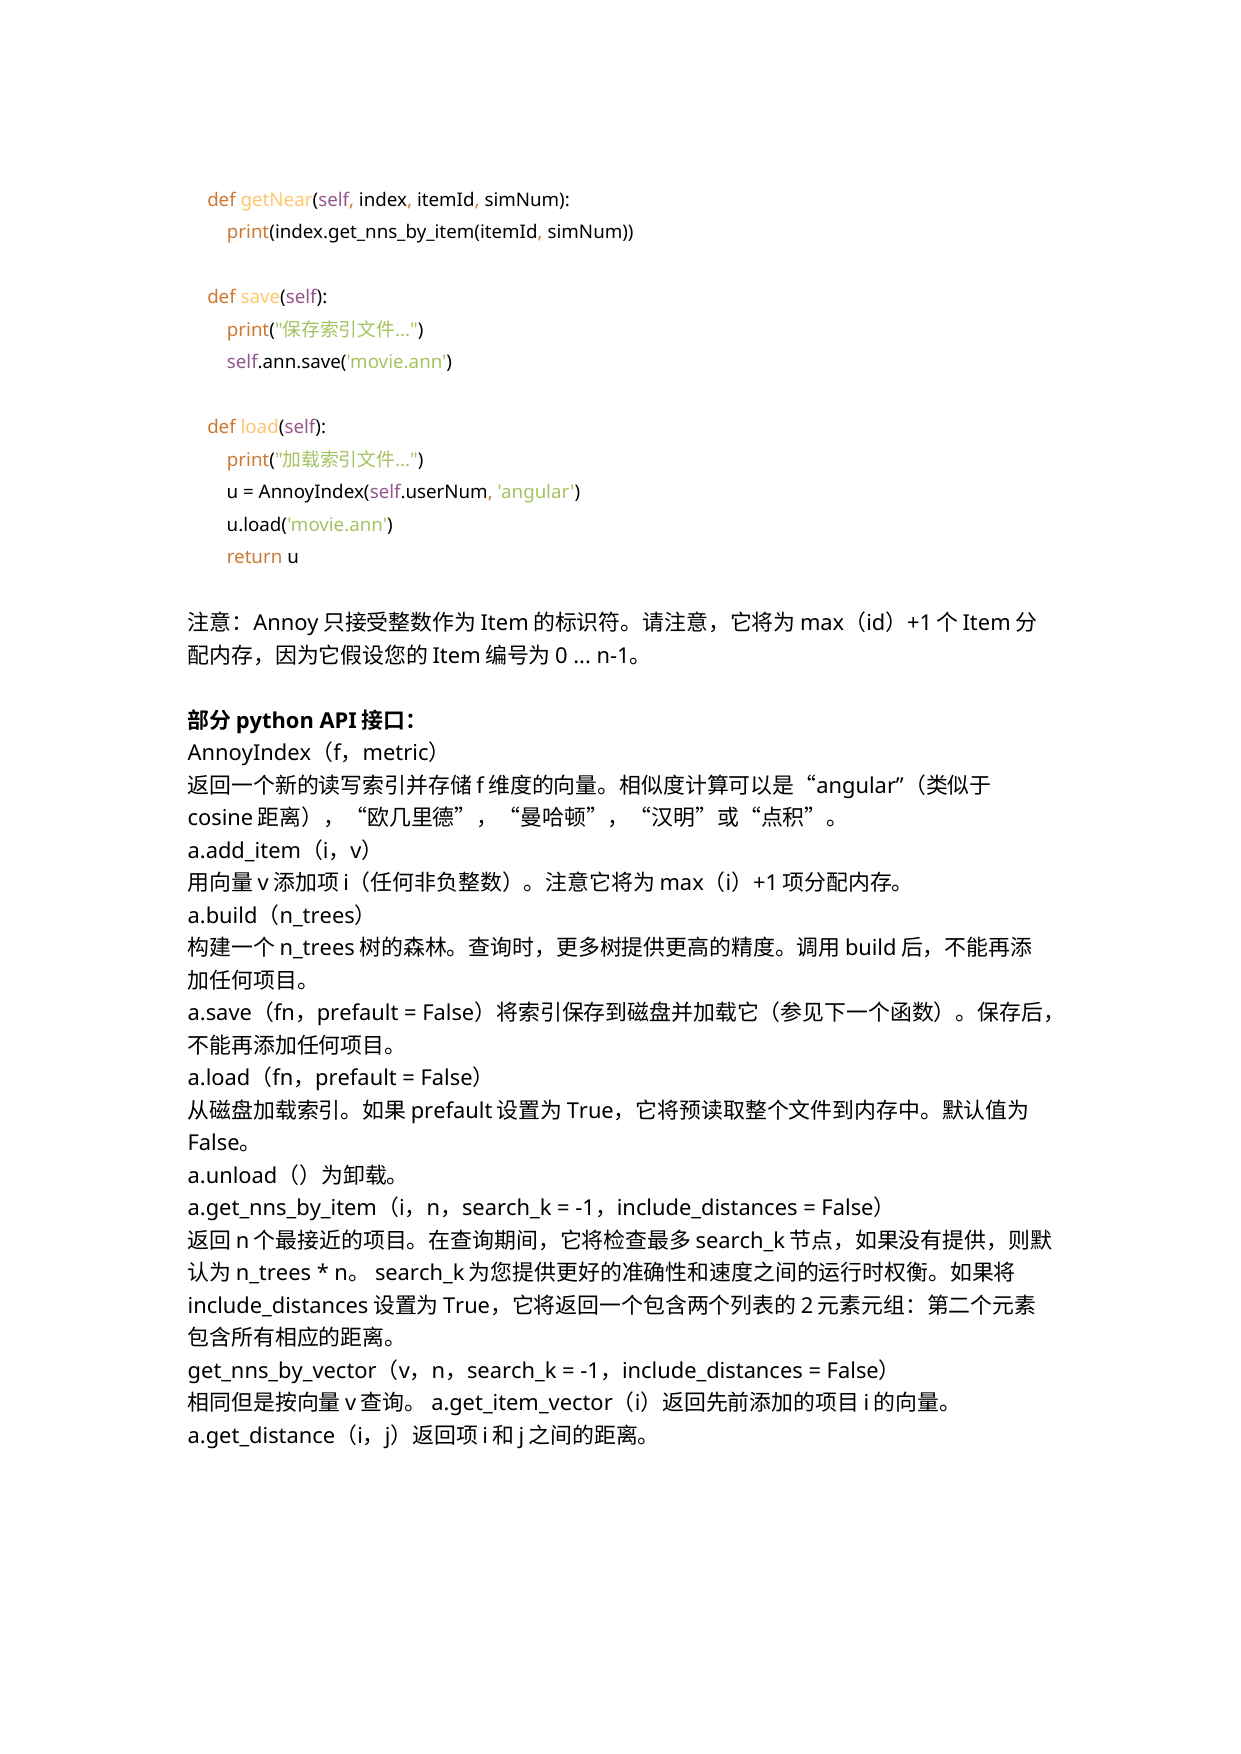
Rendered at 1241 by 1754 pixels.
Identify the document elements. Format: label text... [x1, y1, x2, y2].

text a.add_item（i，v） [187, 832, 1053, 865]
text 返回一个新的读写索引并存储f维度的向量。相似度计算可以是“angular”（类似于cosine距离），“欧几里德”，“曼哈顿”，“汉明”或“点积”。 [187, 767, 1053, 832]
text get_nns_by_vector（v，n，search_k = -1，include_distances = False） [187, 1352, 1053, 1385]
text a.unload（）为卸载。 [187, 1157, 1053, 1190]
text 相同但是按向量v查询。 a.get_item_vector（i）返回先前添加的项目i的向量。 a.get_distance（i，j）返回项i和j之间的距离。 [187, 1385, 1053, 1450]
text a.load（fn，prefault = False） [187, 1060, 1053, 1092]
text a.get_nns_by_item（i，n，search_k = -1，include_distances = False） [187, 1190, 1053, 1222]
text 构建一个n_trees树的森林。查询时，更多树提供更高的精度。调用build后，不能再添加任何项目。 [187, 930, 1053, 995]
text AnnoyIndex（f，metric） [187, 735, 1053, 767]
text 从磁盘加载索引。如果prefault设置为True，它将预读取整个文件到内存中。默认值为False。 [187, 1092, 1053, 1157]
text 返回n个最接近的项目。在查询期间，它将检查最多search_k节点，如果没有提供，则默认为n_trees * n。 search_k为您提供更好的准确性和速度之间的运行时权衡。如果将include_distances设置为True，它将返回一个包含两个列表的2元素元组：第二个元素包含所有相应的距离。 [187, 1222, 1053, 1352]
text 部分python API接口： [187, 702, 1053, 735]
text a.save（fn，prefault = False）将索引保存到磁盘并加载它（参见下一个函数）。保存后，不能再添加任何项目。 [187, 995, 1053, 1060]
text a.build（n_trees） [187, 897, 1053, 930]
text 注意：Annoy只接受整数作为Item的标识符。请注意，它将为max（id）+1个Item分配内存，因为它假设您的Item编号为0 ... n-1。 [187, 605, 1053, 670]
text 用向量v添加项i（任何非负整数）。注意它将为max（i）+1项分配内存。 [187, 865, 1053, 897]
